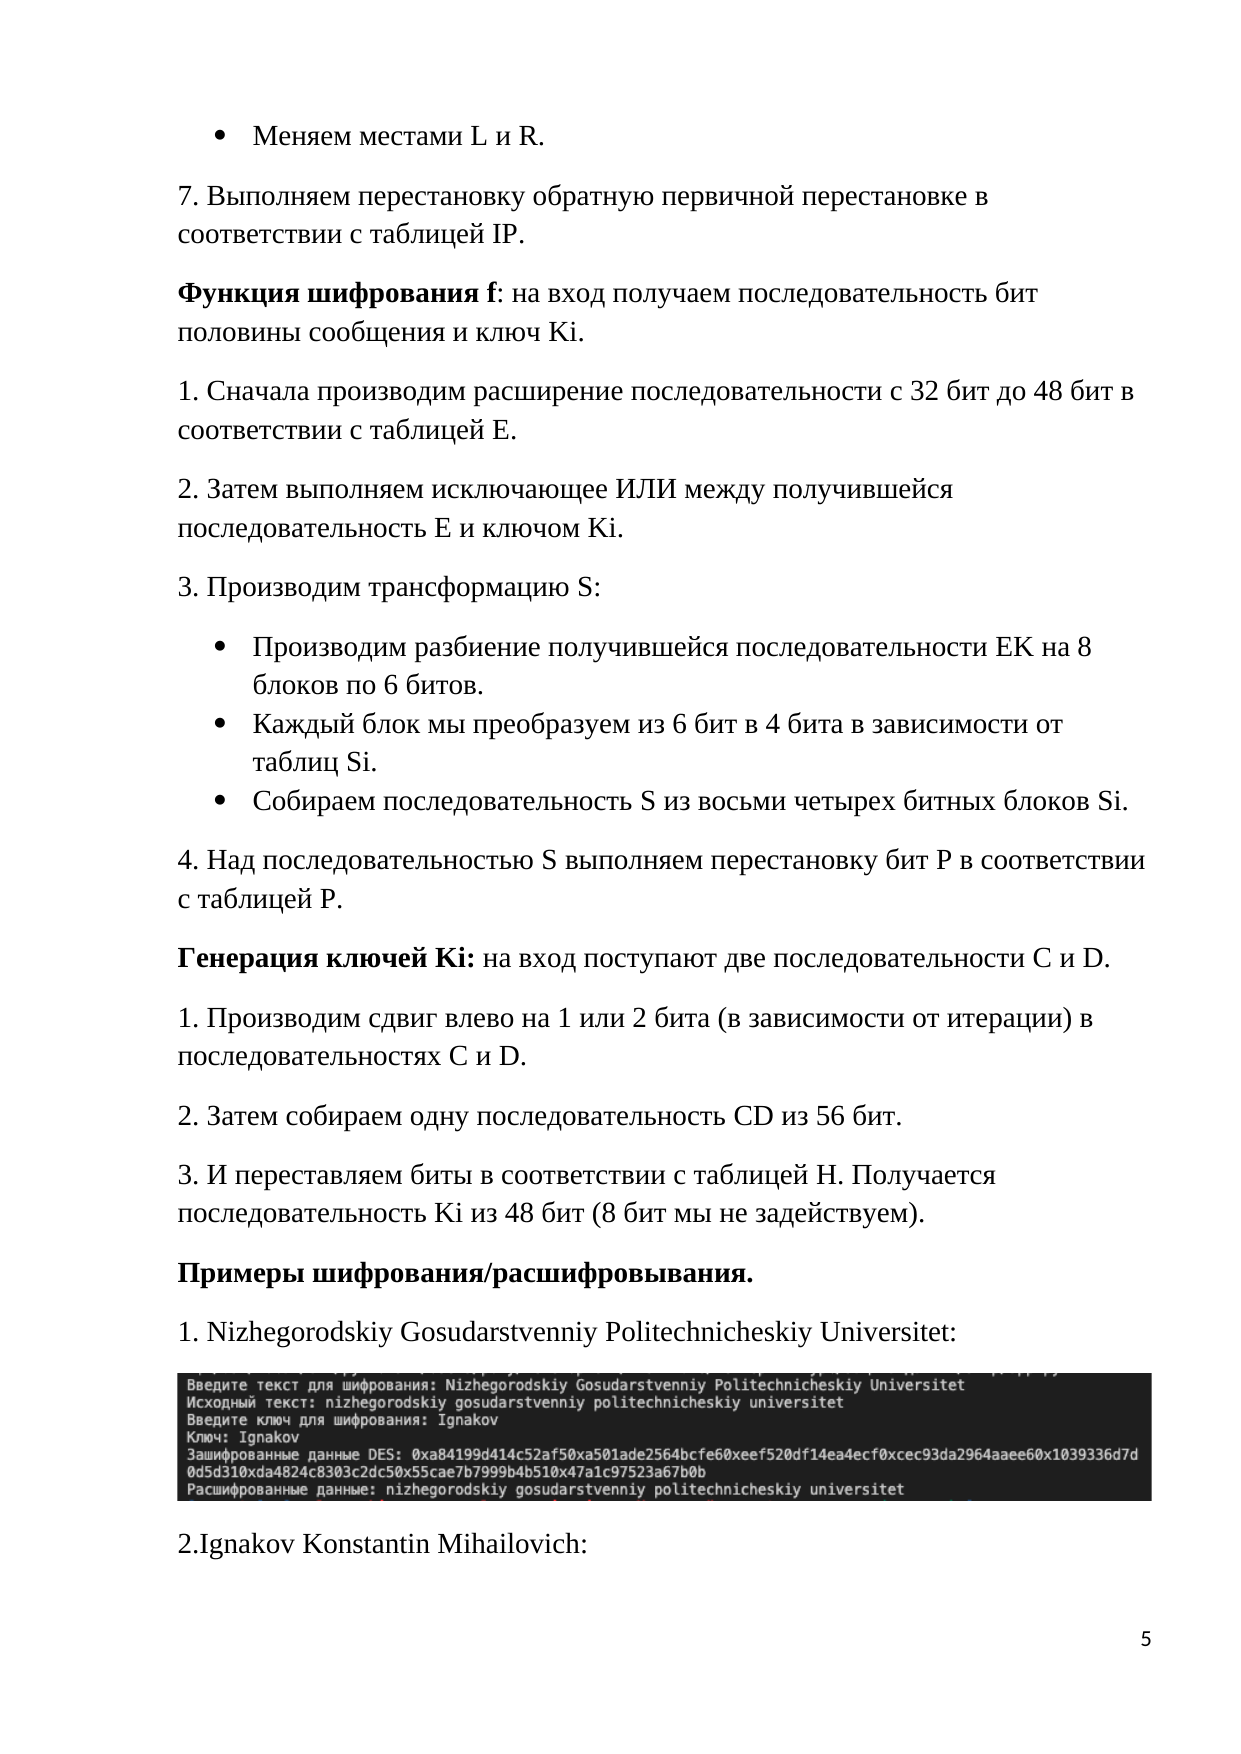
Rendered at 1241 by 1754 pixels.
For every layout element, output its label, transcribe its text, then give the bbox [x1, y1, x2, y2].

list Собираем последовательность S из восьми четырех битных блоков Si. [215, 783, 1152, 817]
text 7. Выполняем перестановку обратную первичной перестановке в соответствии с таблицей IP. [177, 178, 1152, 250]
text 2.Ignakov Konstantin Mihailovich: [177, 1526, 1152, 1559]
text 2. Затем собираем одну последовательность CD из 56 бит. [177, 1098, 1152, 1131]
text 3. Производим трансформацию S: [177, 569, 1152, 603]
text 1. Сначала производим расширение последовательности с 32 бит до 48 бит в соответствии с таблицей E. [177, 373, 1152, 446]
text 1. Nizhegorodskiy Gosudarstvenniy Politechnicheskiy Universitet: [177, 1314, 1152, 1348]
list Каждый блок мы преобразуем из 6 бит в 4 бита в зависимости от таблиц Si. [215, 706, 1152, 778]
text Генерация ключей Ki: на вход поступают две последовательности C и D. [177, 940, 1152, 974]
text 3. И переставляем биты в соответствии с таблицей H. Получается последовательность Ki из 48 бит (8 бит мы не задействуем). [177, 1157, 1152, 1229]
list Производим разбиение получившейся последовательности EK на 8 блоков по 6 битов. [215, 629, 1152, 701]
text Функция шифрования f: на вход получаем последовательность бит половины сообщения и ключ Ki. [177, 276, 1152, 348]
text 2. Затем выполняем исключающее ИЛИ между получившейся последовательность E и ключом Ki. [177, 471, 1152, 543]
text Примеры шифрования/расшифровывания. [177, 1255, 1152, 1288]
list Меняем местами L и R. [215, 118, 1152, 152]
text 4. Над последовательностью S выполняем перестановку бит P в соответствии с таблицей P. [177, 842, 1152, 914]
picture [177, 1373, 1152, 1501]
text 1. Производим сдвиг влево на 1 или 2 бита (в зависимости от итерации) в последовательностях C и D. [177, 1000, 1152, 1072]
